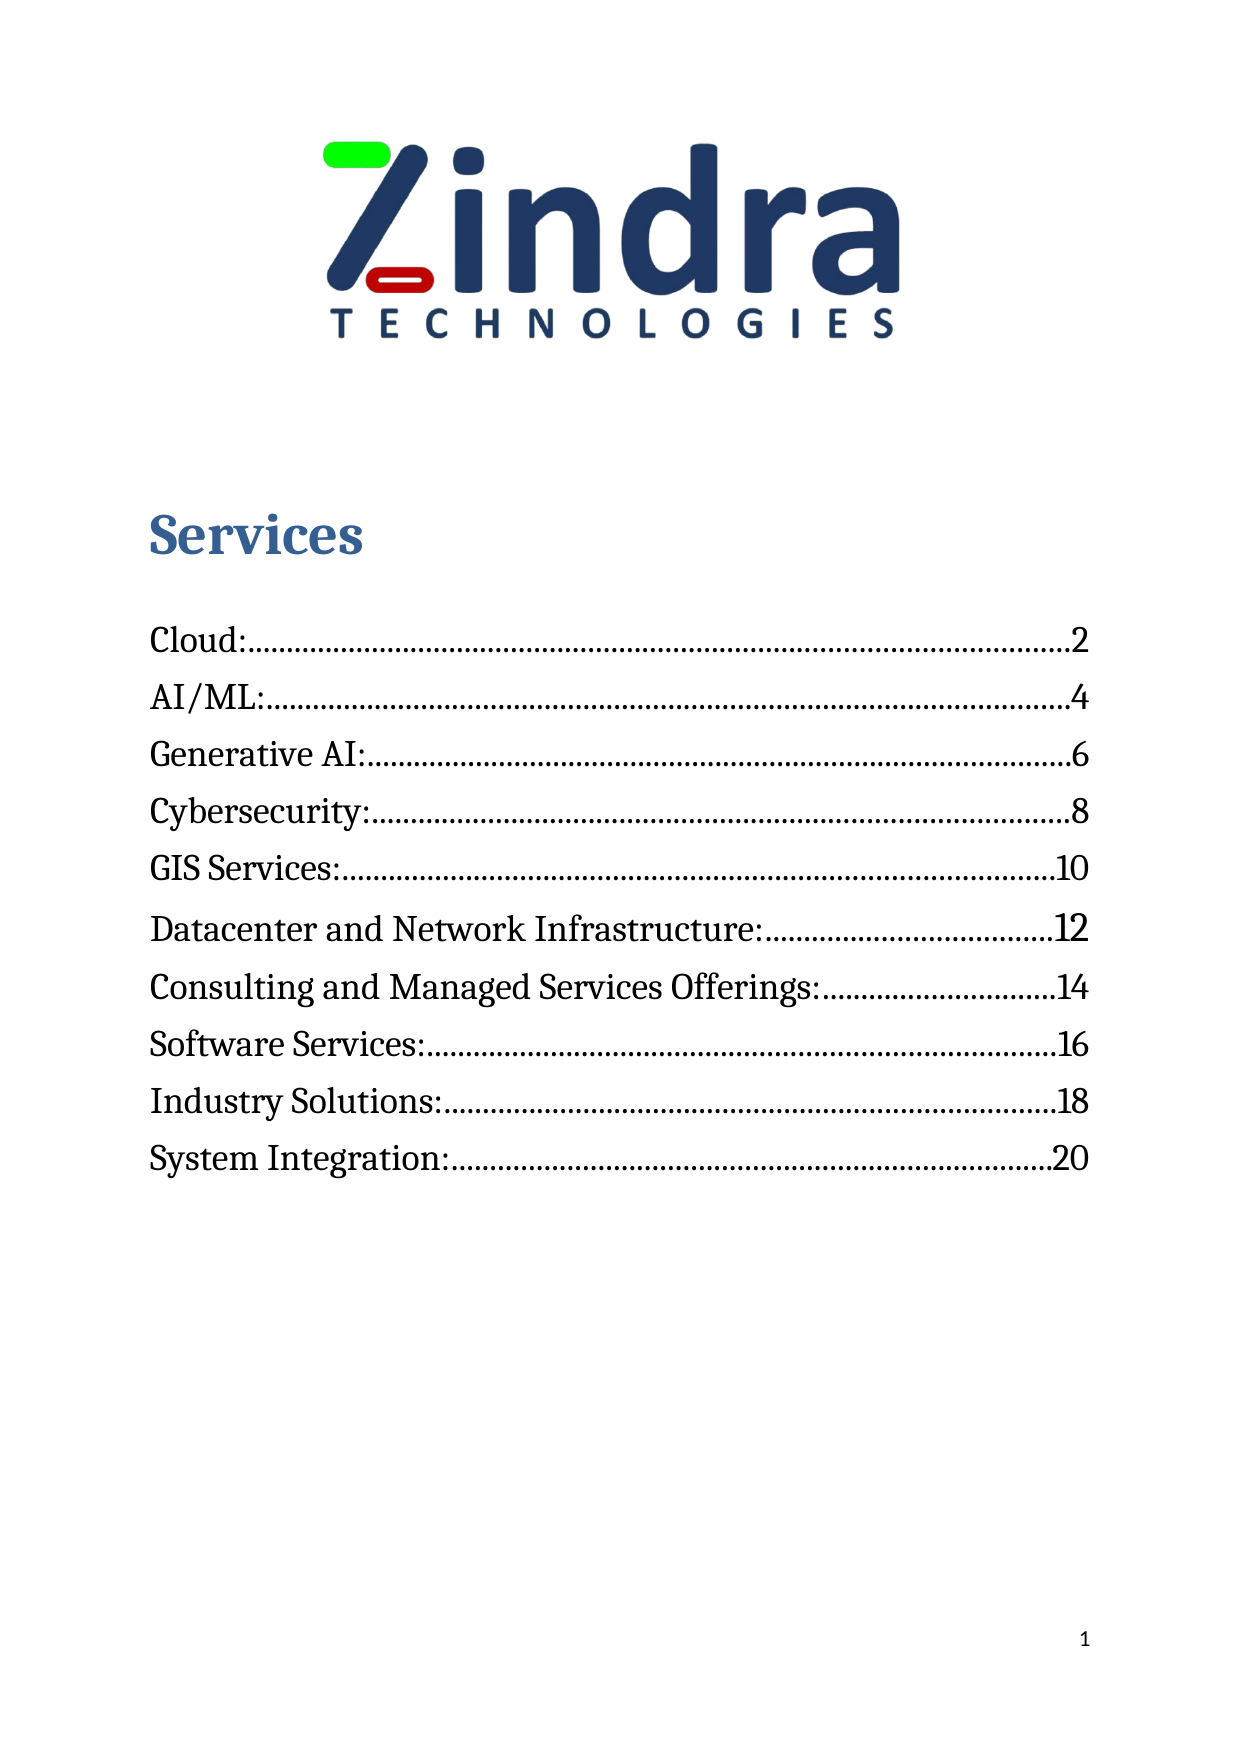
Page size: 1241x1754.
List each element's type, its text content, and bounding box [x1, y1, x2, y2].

subtitle Services [150, 502, 1090, 569]
picture [242, 52, 975, 465]
